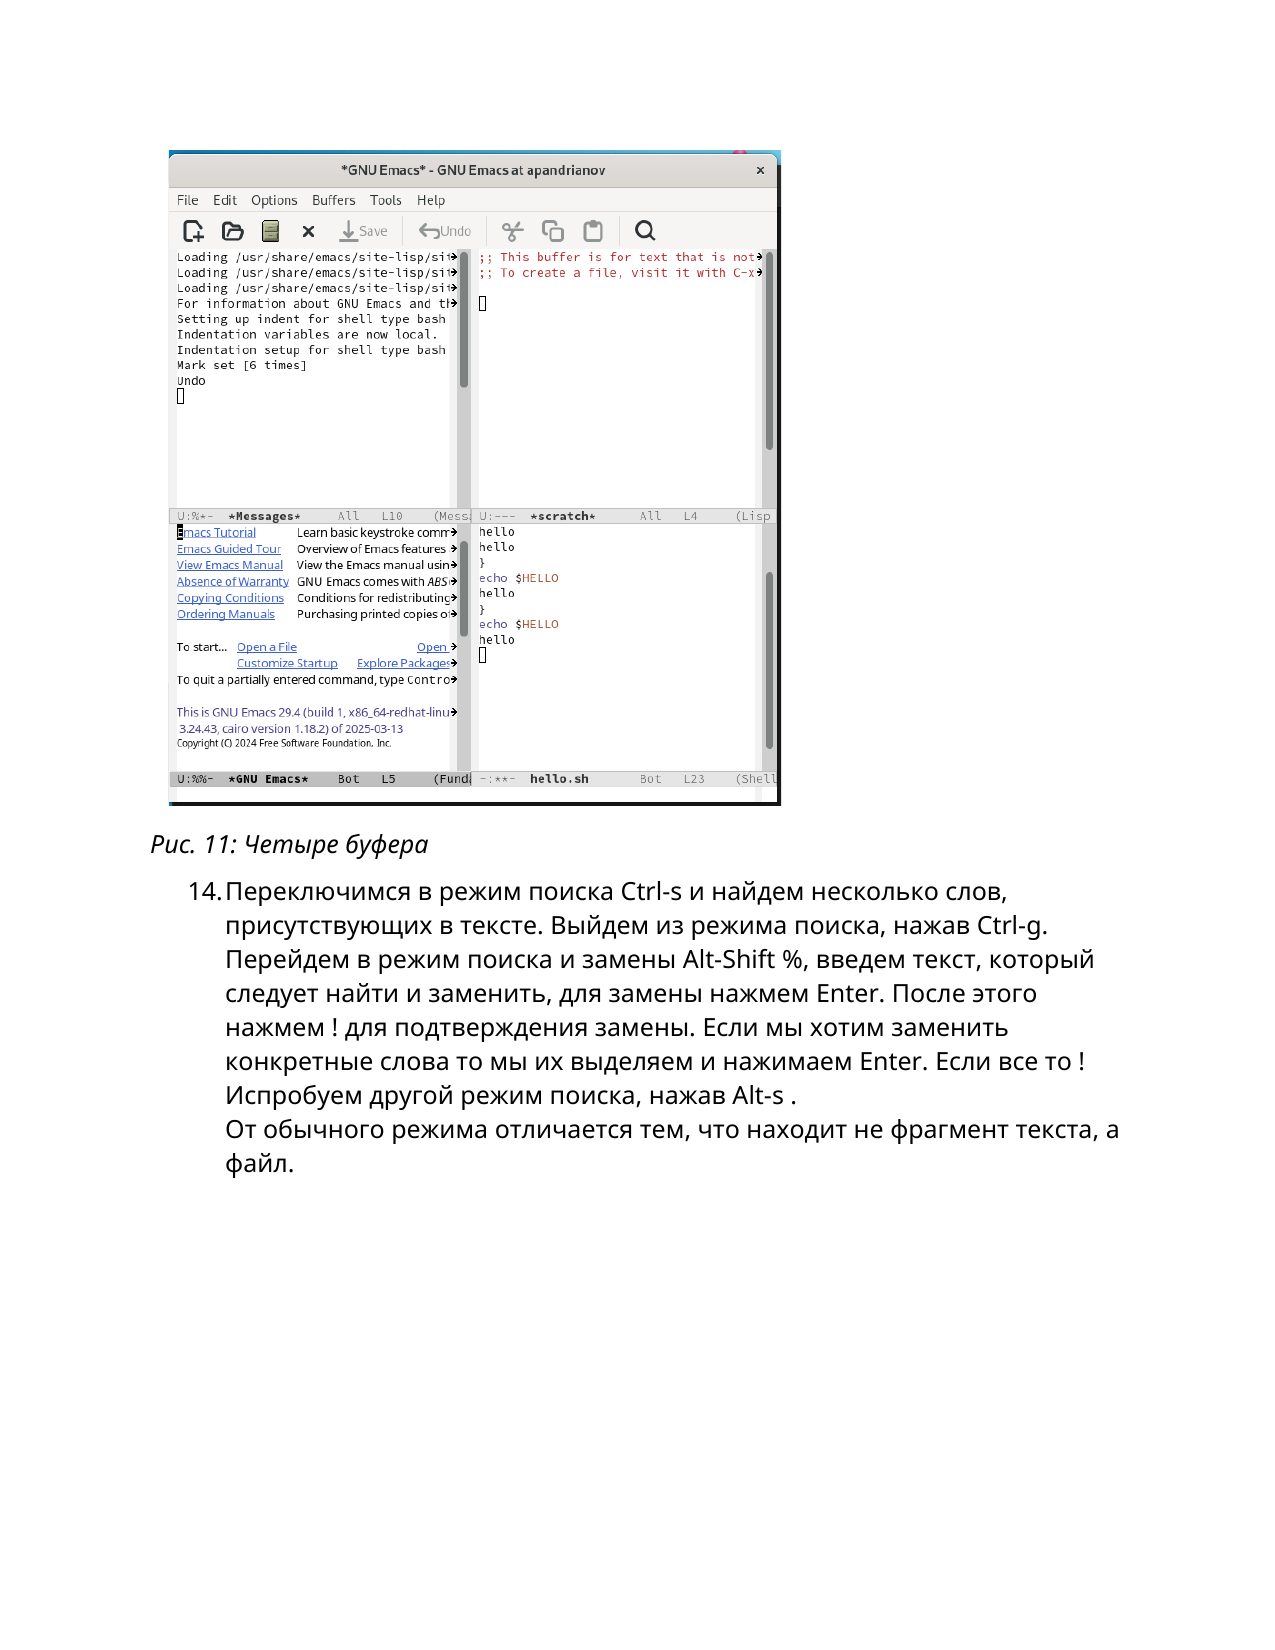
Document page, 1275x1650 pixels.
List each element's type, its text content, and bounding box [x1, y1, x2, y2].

text Рис. 11: Четыре буфера [150, 827, 1125, 861]
list Переключимся в режим поиска Ctrl-s и найдем несколько слов, присутствующих в тексте. Выйдем из режима поиска, нажав Ctrl-g. Перейдем в режим поиска и замены Alt-Shift %, введем текст, который следует найти и заменить, для замены нажмем Enter. После этого нажмем ! для подтверждения замены. Если мы хотим заменить конкретные слова то мы их выделяем и нажимаем Enter. Если все то ! Испробуем другой режим поиска, нажав Alt-s . От обычного режима отличается тем, что находит не фрагмент текста, а файл. [187, 873, 1125, 1180]
picture [168, 150, 782, 806]
